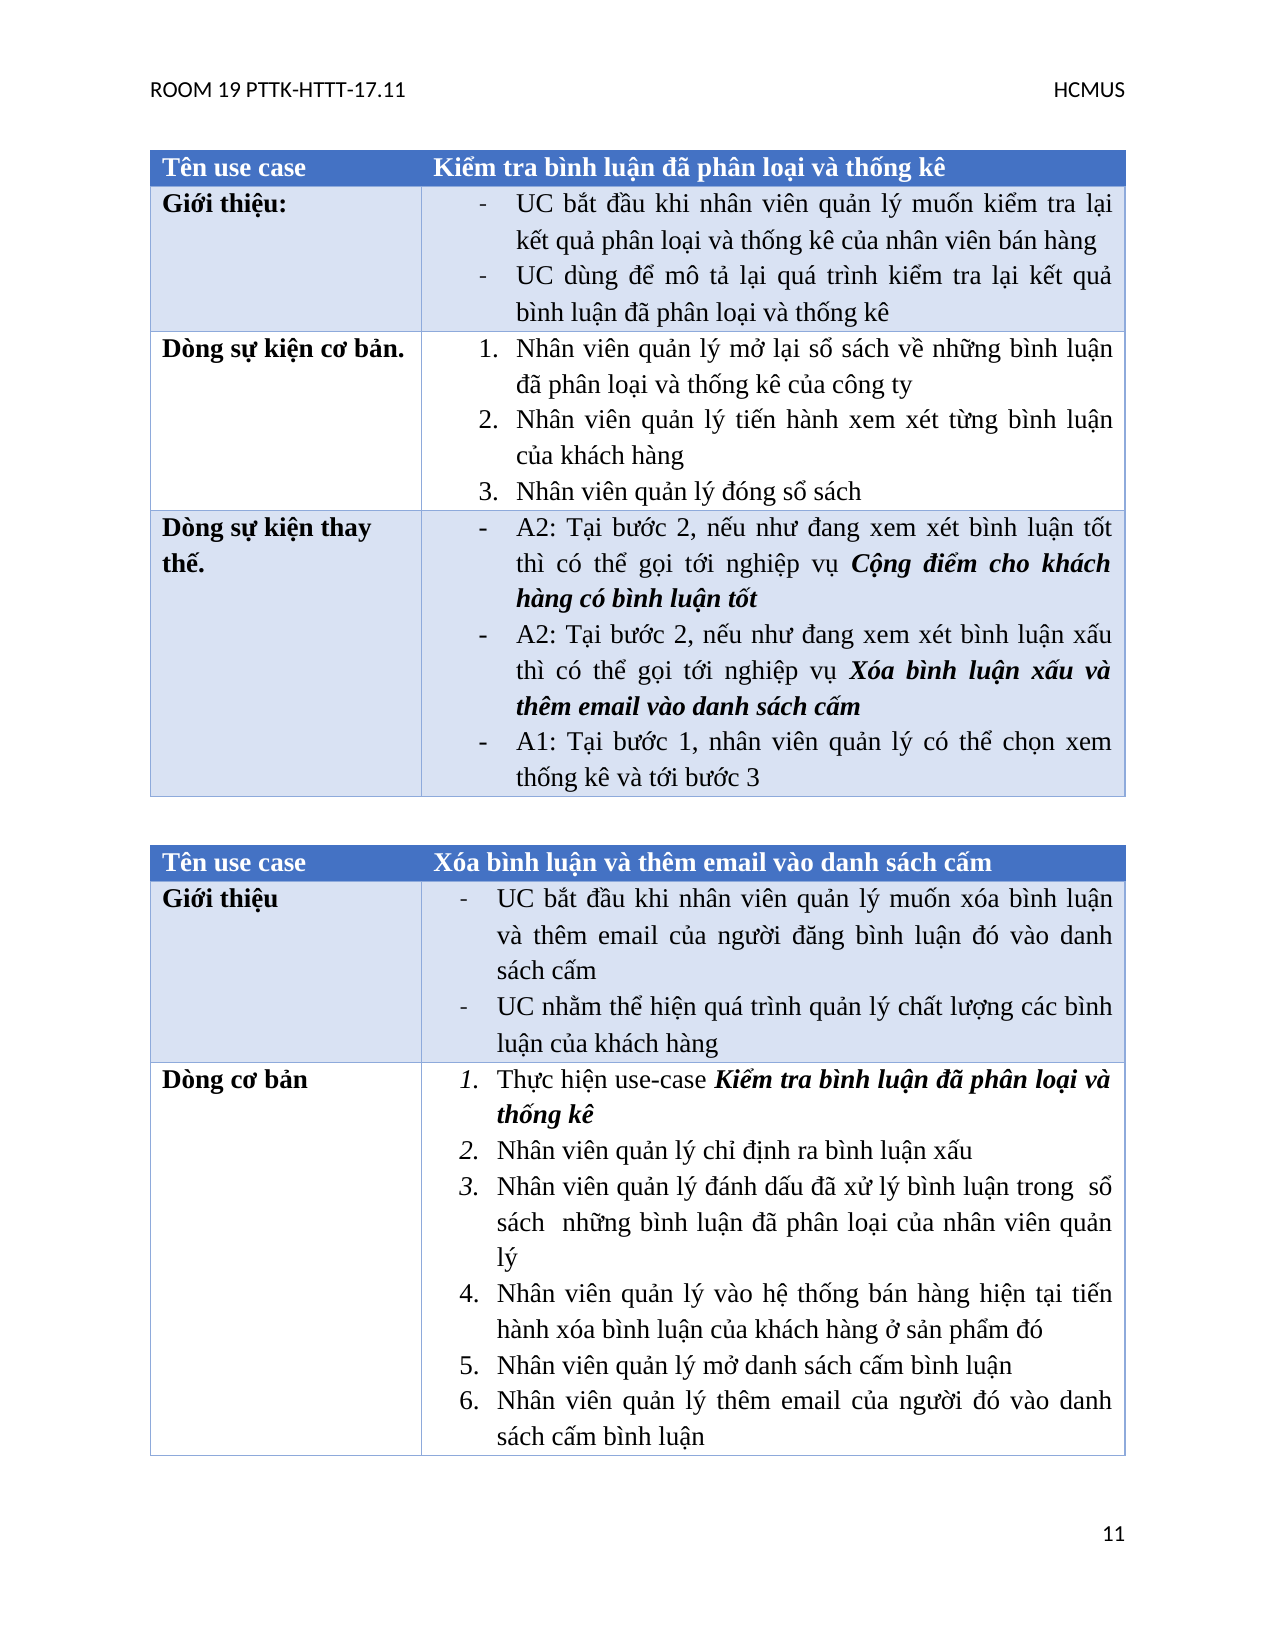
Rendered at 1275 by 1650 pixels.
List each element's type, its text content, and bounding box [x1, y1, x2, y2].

table_cell Dòng sự kiện cơ bản. [151, 332, 421, 510]
table_cell Nhân viên quản lý mở lại sổ sách về những bình luận đã phân loại và thống kê của công ty Nhân viên quản lý tiến hành xem xét từng bình luận của khách hàng Nhân viên quản lý đóng sổ sách [422, 332, 1124, 510]
table_cell UC bắt đầu khi nhân viên quản lý muốn xóa bình luận và thêm email của người đăng bình luận đó vào danh sách cấm UC nhằm thể hiện quá trình quản lý chất lượng các bình luận của khách hàng [422, 882, 1124, 1062]
table_cell UC bắt đầu khi nhân viên quản lý muốn kiểm tra lại kết quả phân loại và thống kê của nhân viên bán hàng UC dùng để mô tả lại quá trình kiểm tra lại kết quả bình luận đã phân loại và thống kê [422, 187, 1124, 331]
table_cell Dòng cơ bản [151, 1063, 421, 1455]
table_header Xóa bình luận và thêm email vào danh sách cấm [422, 846, 1124, 881]
table_header Tên use case [151, 846, 421, 881]
table_header Kiểm tra bình luận đã phân loại và thống kê [422, 151, 1124, 186]
table_cell Giới thiệu: [151, 187, 421, 331]
table_cell Dòng sự kiện thay thế. [151, 511, 421, 796]
table_cell Giới thiệu [151, 882, 421, 1062]
table_cell A2: Tại bước 2, nếu như đang xem xét bình luận tốt thì có thể gọi tới nghiệp vụ Cộng điểm cho khách hàng có bình luận tốt A2: Tại bước 2, nếu như đang xem xét bình luận xấu thì có thể gọi tới nghiệp vụ Xóa bình luận xấu và thêm email vào danh sách cấm A1: Tại bước 1, nhân viên quản lý có thể chọn xem thống kê và tới bước 3 [422, 511, 1124, 796]
table_header Tên use case [151, 151, 421, 186]
